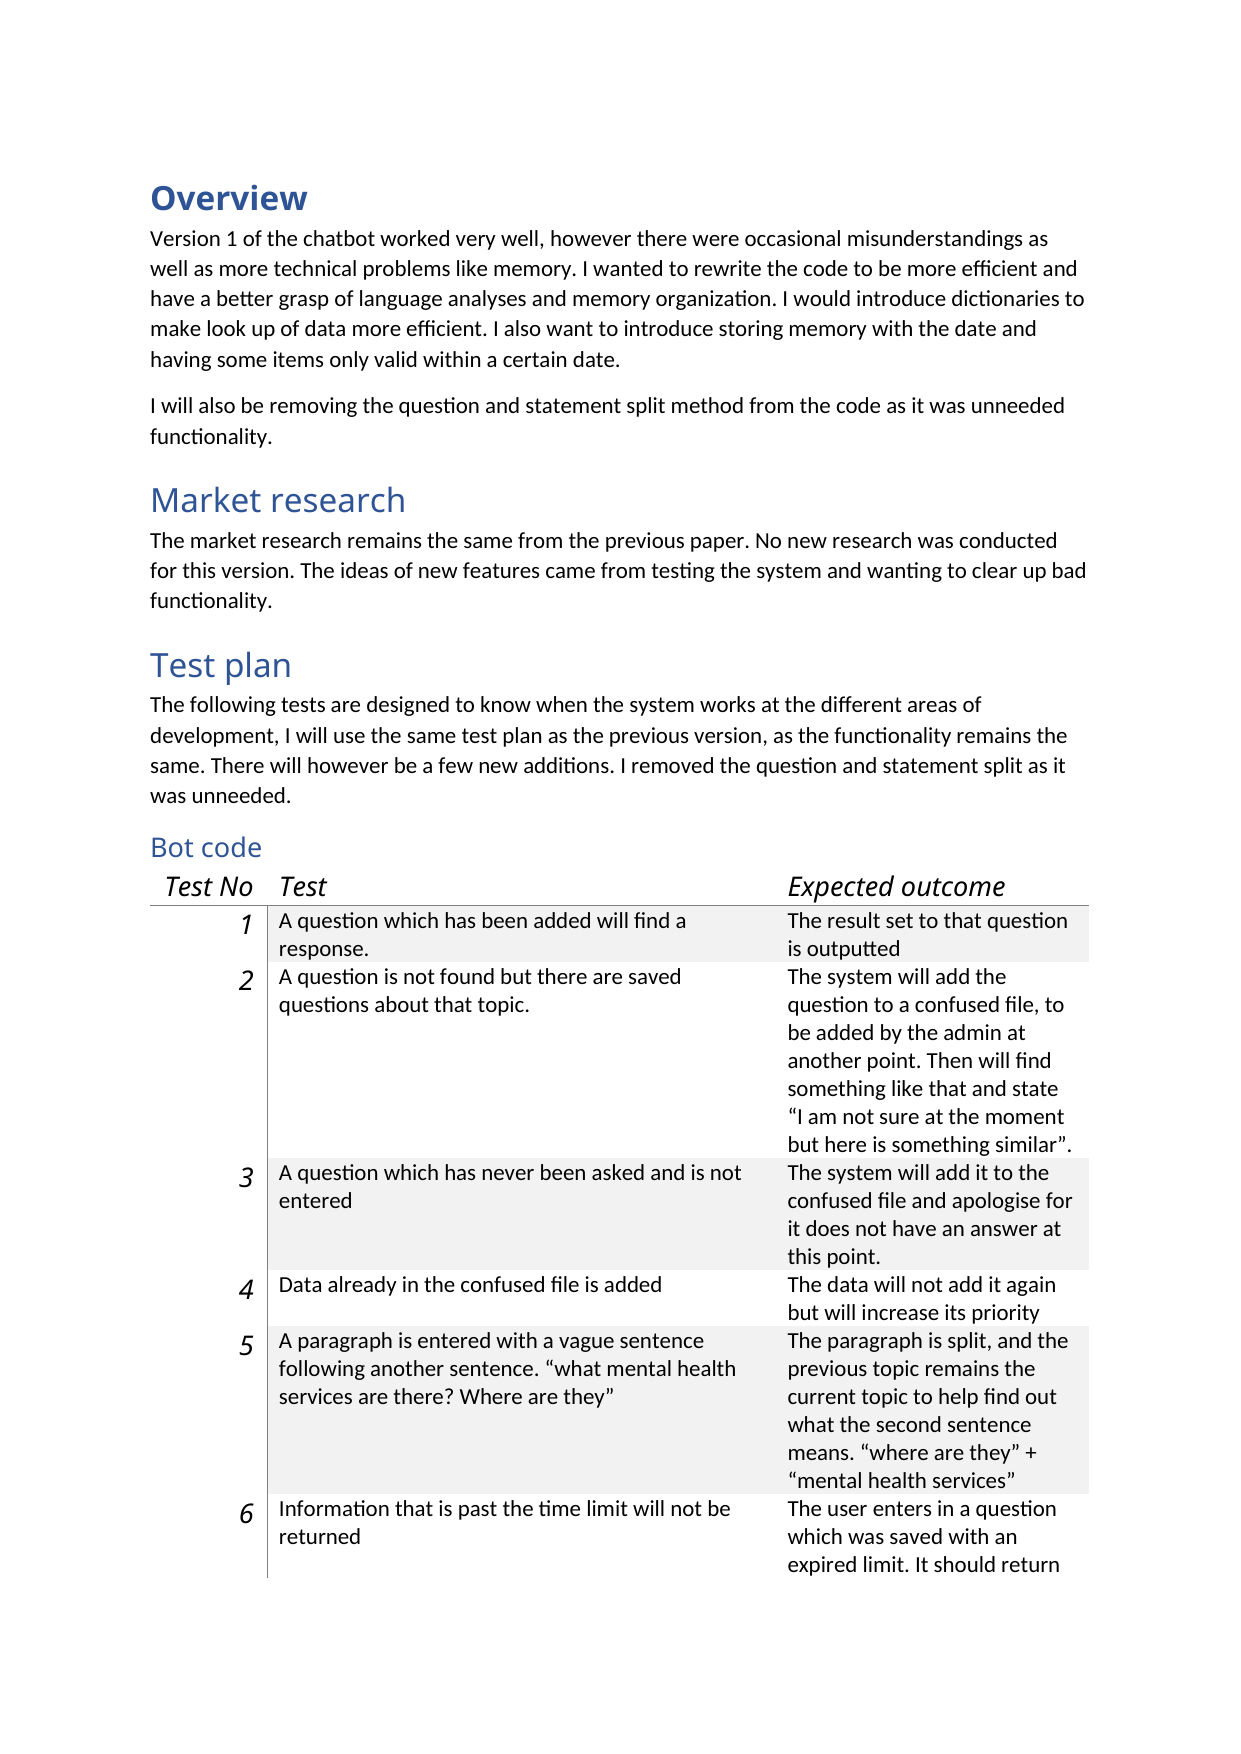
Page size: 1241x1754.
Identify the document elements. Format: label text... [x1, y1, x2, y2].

table_cell 1 [150, 906, 267, 962]
table_cell A paragraph is entered with a vague sentence following another sentence. “what mental health services are there? Where are they” [268, 1326, 776, 1494]
table_header Expected outcome [776, 868, 1089, 905]
text The market research remains the same from the previous paper. No new research was conducted for this version. The ideas of new features came from testing the system and wanting to clear up bad functionality. [150, 526, 1090, 614]
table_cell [268, 1494, 776, 1578]
subtitle Market research [150, 477, 1090, 522]
table_cell The system will add the question to a confused file, to be added by the admin at another point. Then will find something like that and state “I am not sure at the moment but here is something similar”. [776, 962, 1089, 1158]
text Version 1 of the chatbot worked very well, however there were occasional misunderstandings as well as more technical problems like memory. I wanted to rewrite the code to be more efficient and have a better grasp of language analyses and memory organization. I would introduce dictionaries to make look up of data more efficient. I also want to introduce storing memory with the date and having some items only valid within a certain date. [150, 224, 1090, 373]
table_cell 3 [150, 1158, 267, 1270]
table_cell A question which has been added will find a response. [268, 906, 776, 962]
table_cell Data already in the confused file is added [268, 1270, 776, 1326]
table_cell 2 [150, 962, 267, 1158]
subtitle Overview [150, 175, 1090, 220]
table_cell 6 [150, 1494, 267, 1578]
table_header Test No [150, 868, 267, 905]
table_header Test [268, 868, 776, 905]
table_cell A question which has never been asked and is not entered [268, 1158, 776, 1270]
table_cell The paragraph is split, and the previous topic remains the current topic to help find out what the second sentence means. “where are they” + “mental health services” [776, 1326, 1089, 1494]
table_cell 5 [150, 1326, 267, 1494]
subtitle Test plan [150, 642, 1090, 687]
table_cell 4 [150, 1270, 267, 1326]
subtitle Bot code [150, 828, 1090, 865]
table_cell The system will add it to the confused file and apologise for it does not have an answer at this point. [776, 1158, 1089, 1270]
text I will also be removing the question and statement split method from the code as it was unneeded functionality. [150, 392, 1090, 450]
table_cell A question is not found but there are saved questions about that topic. [268, 962, 776, 1158]
table_cell The result set to that question is outputted [776, 906, 1089, 962]
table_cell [776, 1494, 1089, 1578]
table_cell The data will not add it again but will increase its priority [776, 1270, 1089, 1326]
text The following tests are designed to know when the system works at the different areas of development, I will use the same test plan as the previous version, as the functionality remains the same. There will however be a few new additions. I removed the question and statement split as it was unneeded. [150, 691, 1090, 809]
